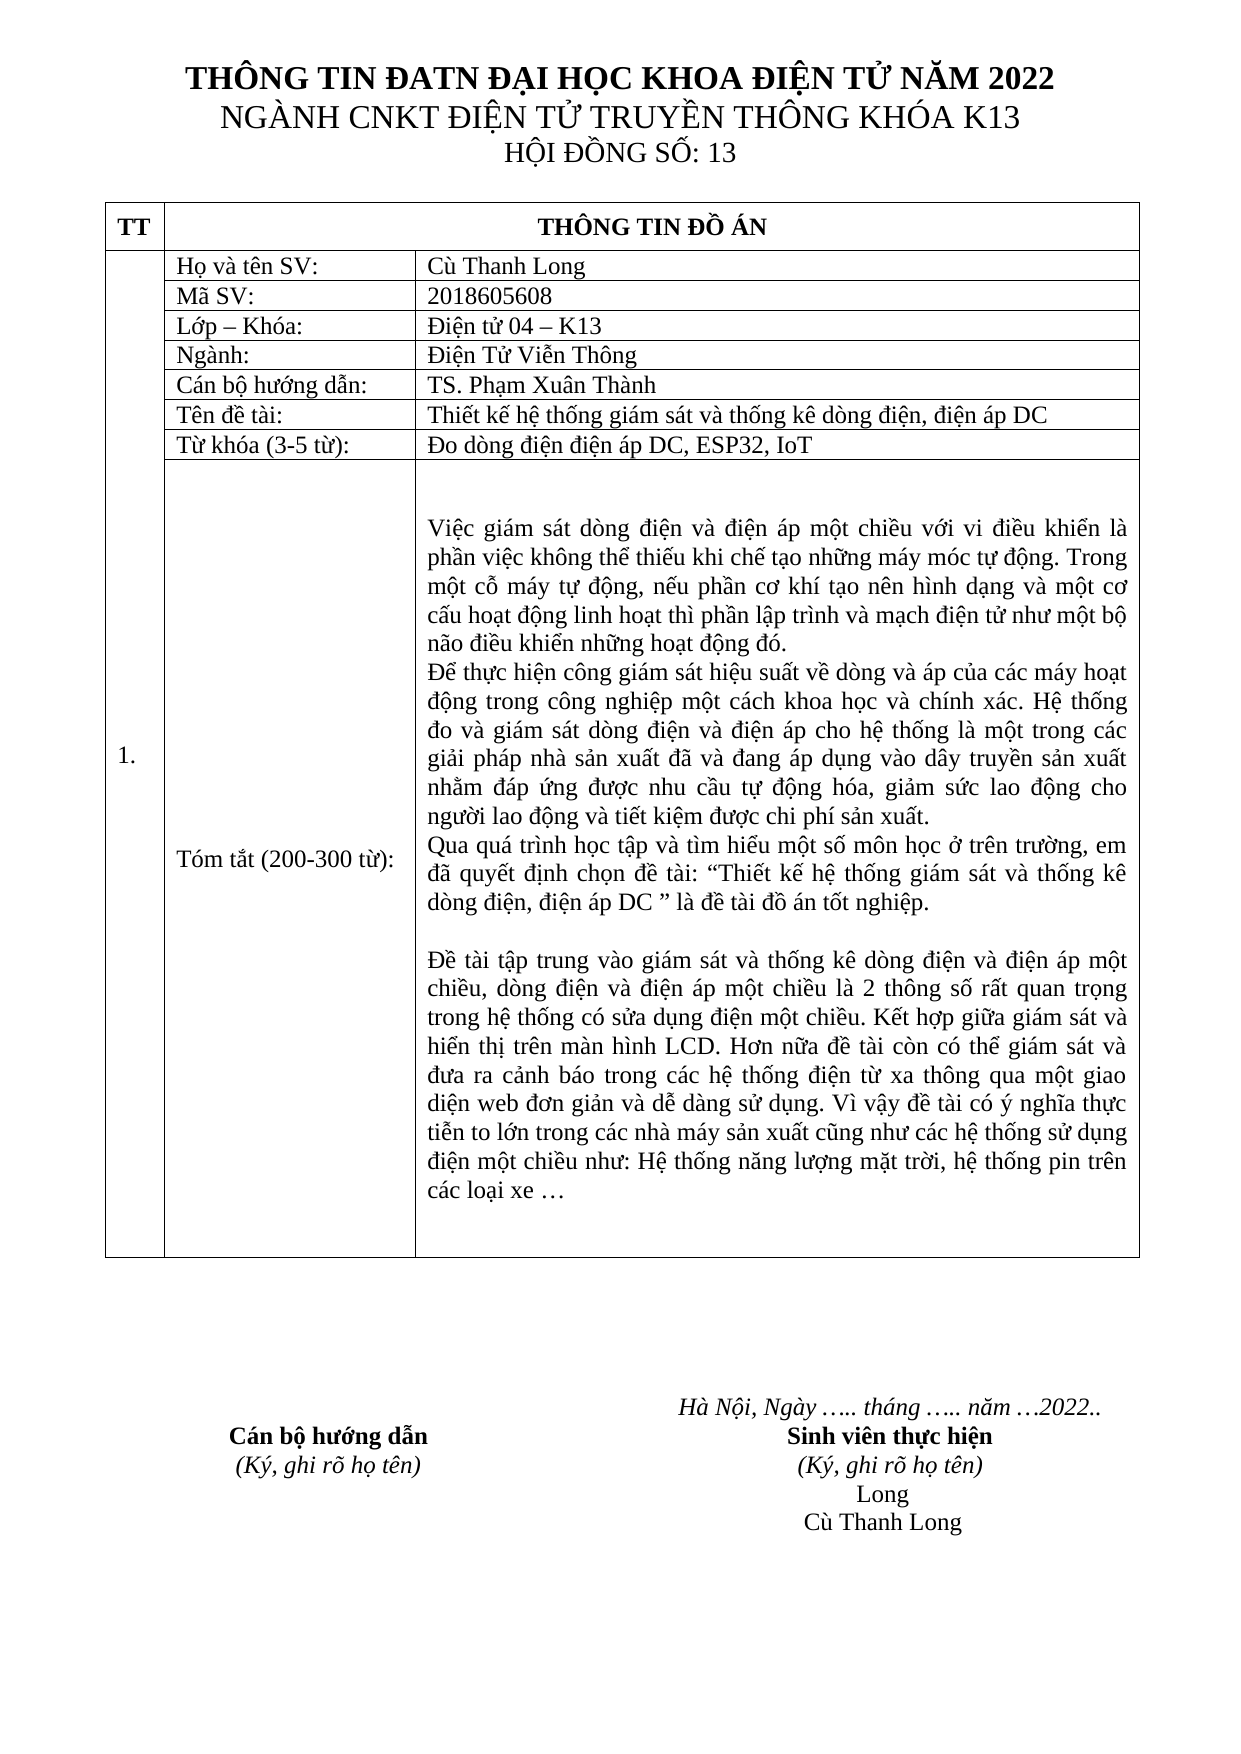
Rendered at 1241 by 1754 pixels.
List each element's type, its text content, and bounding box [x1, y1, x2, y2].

table_cell Tên đề tài: [165, 400, 415, 429]
table_header THÔNG TIN ĐỒ ÁN [165, 203, 1139, 250]
table_cell Điện Tử Viễn Thông [416, 341, 1139, 369]
table_header Cán bộ hướng dẫn (Ký, ghi rõ họ tên) [47, 1393, 609, 1479]
table_cell Từ khóa (3-5 từ): [165, 430, 415, 459]
table_cell Mã SV: [165, 281, 415, 310]
table_cell Cán bộ hướng dẫn: [165, 370, 415, 399]
table_cell TS. Phạm Xuân Thành [416, 370, 1139, 399]
table_header TT [106, 203, 164, 250]
table_cell Cù Thanh Long [416, 251, 1139, 280]
text THÔNG TIN ĐATN ĐẠI HỌC KHOA ĐIỆN TỬ NĂM 2022 [58, 58, 1182, 97]
text HỘI ĐỒNG SỐ: 13 [58, 135, 1182, 169]
table_cell Ngành: [165, 341, 415, 369]
table_cell Họ và tên SV: [165, 251, 415, 280]
table_cell Lớp – Khóa: [165, 311, 415, 339]
table_cell [106, 251, 164, 1257]
text Cù Thanh Long [583, 1507, 1182, 1536]
table_header Hà Nội, Ngày ….. tháng ….. năm …2022.. Sinh viên thực hiện (Ký, ghi rõ họ tên) [609, 1393, 1171, 1479]
text Long [583, 1479, 1182, 1507]
table_cell Thiết kế hệ thống giám sát và thống kê dòng điện, điện áp DC [416, 400, 1139, 429]
table_cell 2018605608 [416, 281, 1139, 310]
table_cell Đo dòng điện điện áp DC, ESP32, IoT [416, 430, 1139, 459]
text NGÀNH CNKT ĐIỆN TỬ TRUYỀN THÔNG KHÓA K13 [58, 97, 1182, 135]
table_cell Tóm tắt (200-300 từ): [165, 460, 415, 1257]
table_cell Điện tử 04 – K13 [416, 311, 1139, 339]
table_cell Việc giám sát dòng điện và điện áp một chiều với vi điều khiển là phần việc không thể thiếu khi chế tạo những máy móc tự động. Trong một cỗ máy tự động, nếu phần cơ khí tạo nên hình dạng và một cơ cấu hoạt động linh hoạt thì phần lập trình và mạch điện tử như một bộ não điều khiển những hoạt động đó. Để thực hiện công giám sát hiệu suất về dòng và áp của các máy hoạt động trong công nghiệp một cách khoa học và chính xác. Hệ thống đo và giám sát dòng điện và điện áp cho hệ thống là một trong các giải pháp nhà sản xuất đã và đang áp dụng vào dây truyền sản xuất nhằm đáp ứng được nhu cầu tự động hóa, giảm sức lao động cho người lao động và tiết kiệm được chi phí sản xuất. Qua quá trình học tập và tìm hiểu một số môn học ở trên trường, em đã quyết định chọn đề tài: “Thiết kế hệ thống giám sát và thống kê dòng điện, điện áp DC ” là đề tài đồ án tốt nghiệp. Đề tài tập trung vào giám sát và thống kê dòng điện và điện áp một chiều, dòng điện và điện áp một chiều là 2 thông số rất quan trọng trong hệ thống có sửa dụng điện một chiều. Kết hợp giữa giám sát và hiển thị trên màn hình LCD. Hơn nữa đề tài còn có thể giám sát và đưa ra cảnh báo trong các hệ thống điện từ xa thông qua một giao diện web đơn giản và dễ dàng sử dụng. Vì vậy đề tài có ý nghĩa thực tiễn to lớn trong các nhà máy sản xuất cũng như các hệ thống sử dụng điện một chiều như: Hệ thống năng lượng mặt trời, hệ thống pin trên các loại xe … [416, 460, 1139, 1257]
